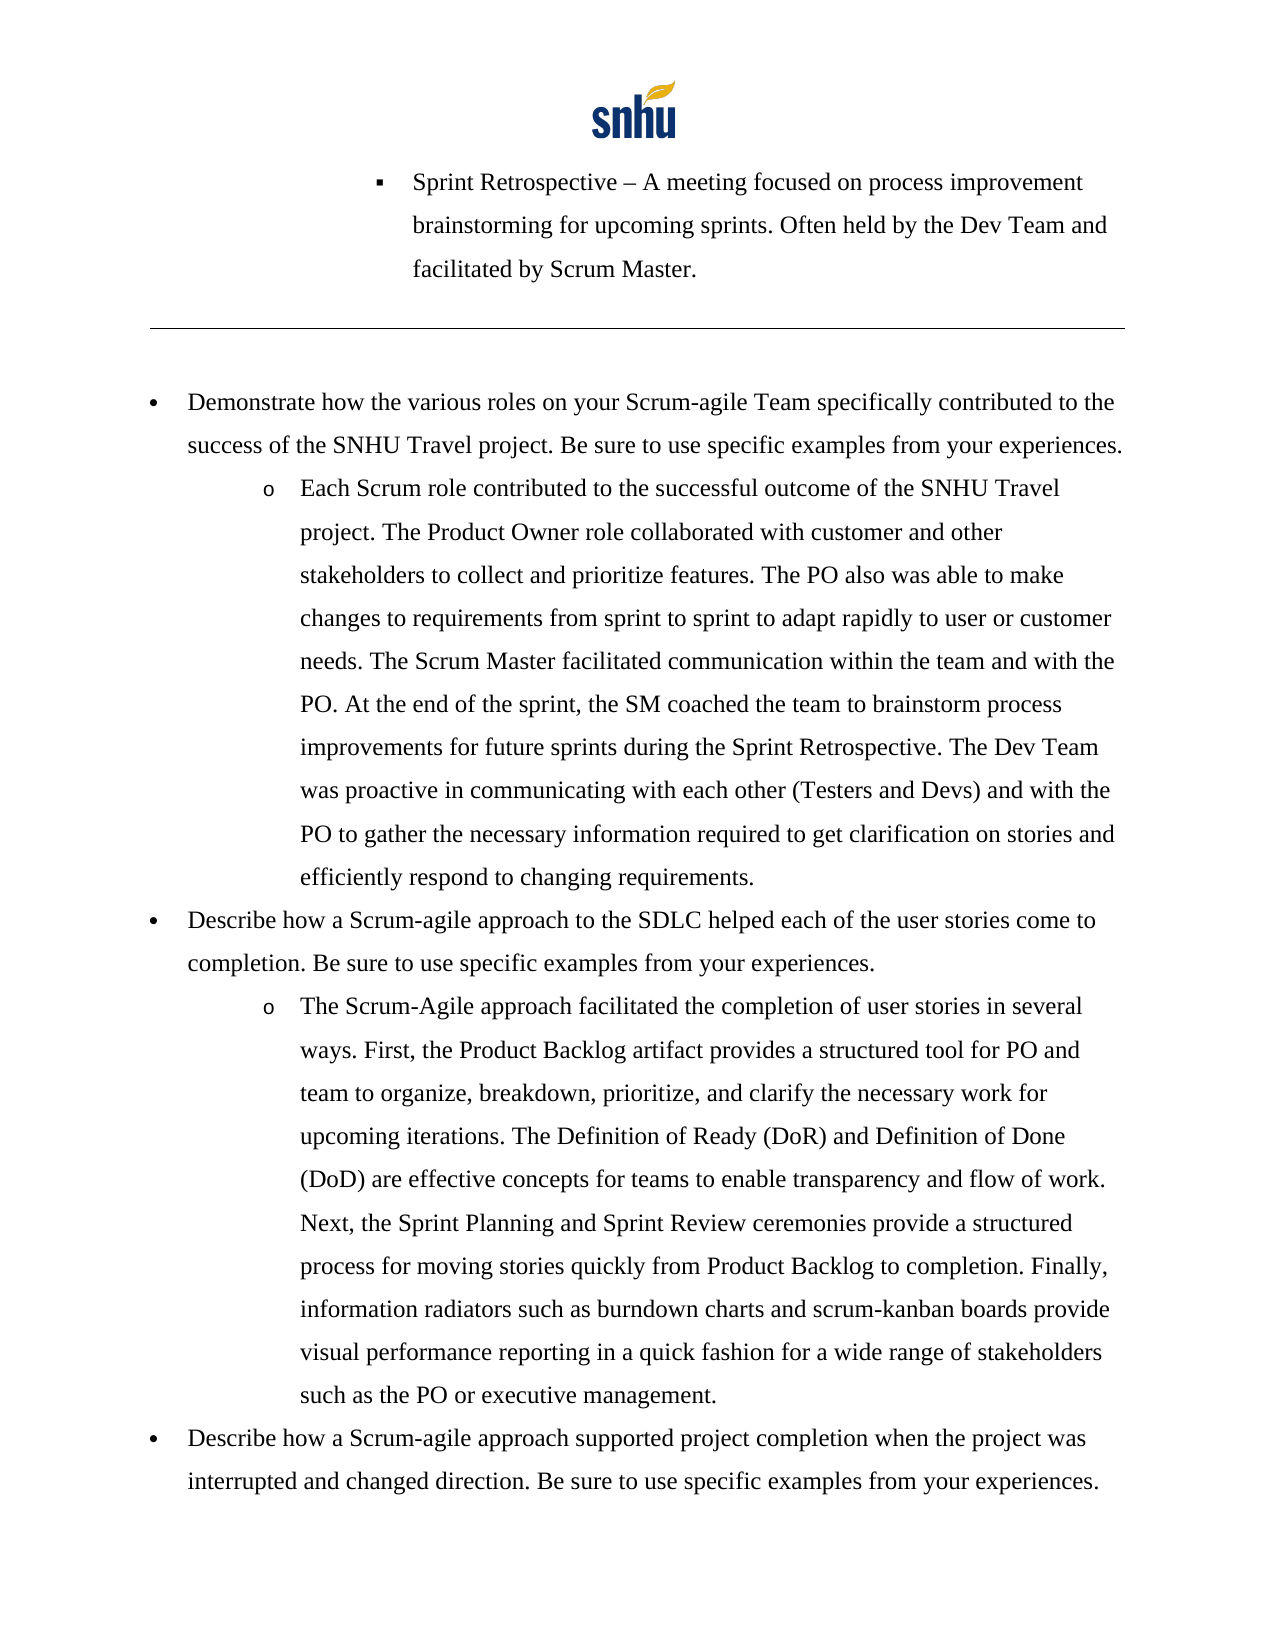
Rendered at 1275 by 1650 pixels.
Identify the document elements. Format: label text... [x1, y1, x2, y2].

list Demonstrate how the various roles on your Scrum-agile Team specifically contributed to the success of the SNHU Travel project. Be sure to use specific examples from your experiences. [150, 387, 1125, 458]
list Sprint Retrospective – A meeting focused on process improvement brainstorming for upcoming sprints. Often held by the Dev Team and facilitated by Scrum Master. [375, 167, 1125, 282]
list Describe how a Scrum-agile approach supported project completion when the project was interrupted and changed direction. Be sure to use specific examples from your experiences. [150, 1423, 1125, 1495]
picture [573, 75, 702, 147]
list Each Scrum role contributed to the successful outcome of the SNHU Travel project. The Product Owner role collaborated with customer and other stakeholders to collect and prioritize features. The PO also was able to make changes to requirements from sprint to sprint to adapt rapidly to user or customer needs. The Scrum Master facilitated communication within the team and with the PO. At the end of the sprint, the SM coached the team to brainstorm process improvements for future sprints during the Sprint Retrospective. The Dev Team was proactive in communicating with each other (Testers and Devs) and with the PO to gather the necessary information required to get clarification on stories and efficiently respond to changing requirements. [262, 473, 1125, 891]
list The Scrum-Agile approach facilitated the completion of user stories in several ways. First, the Product Backlog artifact provides a structured tool for PO and team to organize, breakdown, prioritize, and clarify the necessary work for upcoming iterations. The Definition of Ready (DoR) and Definition of Done (DoD) are effective concepts for teams to enable transparency and flow of work. Next, the Sprint Planning and Sprint Review ceremonies provide a structured process for moving stories quickly from Product Backlog to completion. Finally, information radiators such as burndown charts and scrum-kanban boards provide visual performance reporting in a quick fashion for a wide range of stakeholders such as the PO or executive management. [262, 991, 1125, 1409]
list Describe how a Scrum-agile approach to the SDLC helped each of the user stories come to completion. Be sure to use specific examples from your experiences. [150, 905, 1125, 977]
